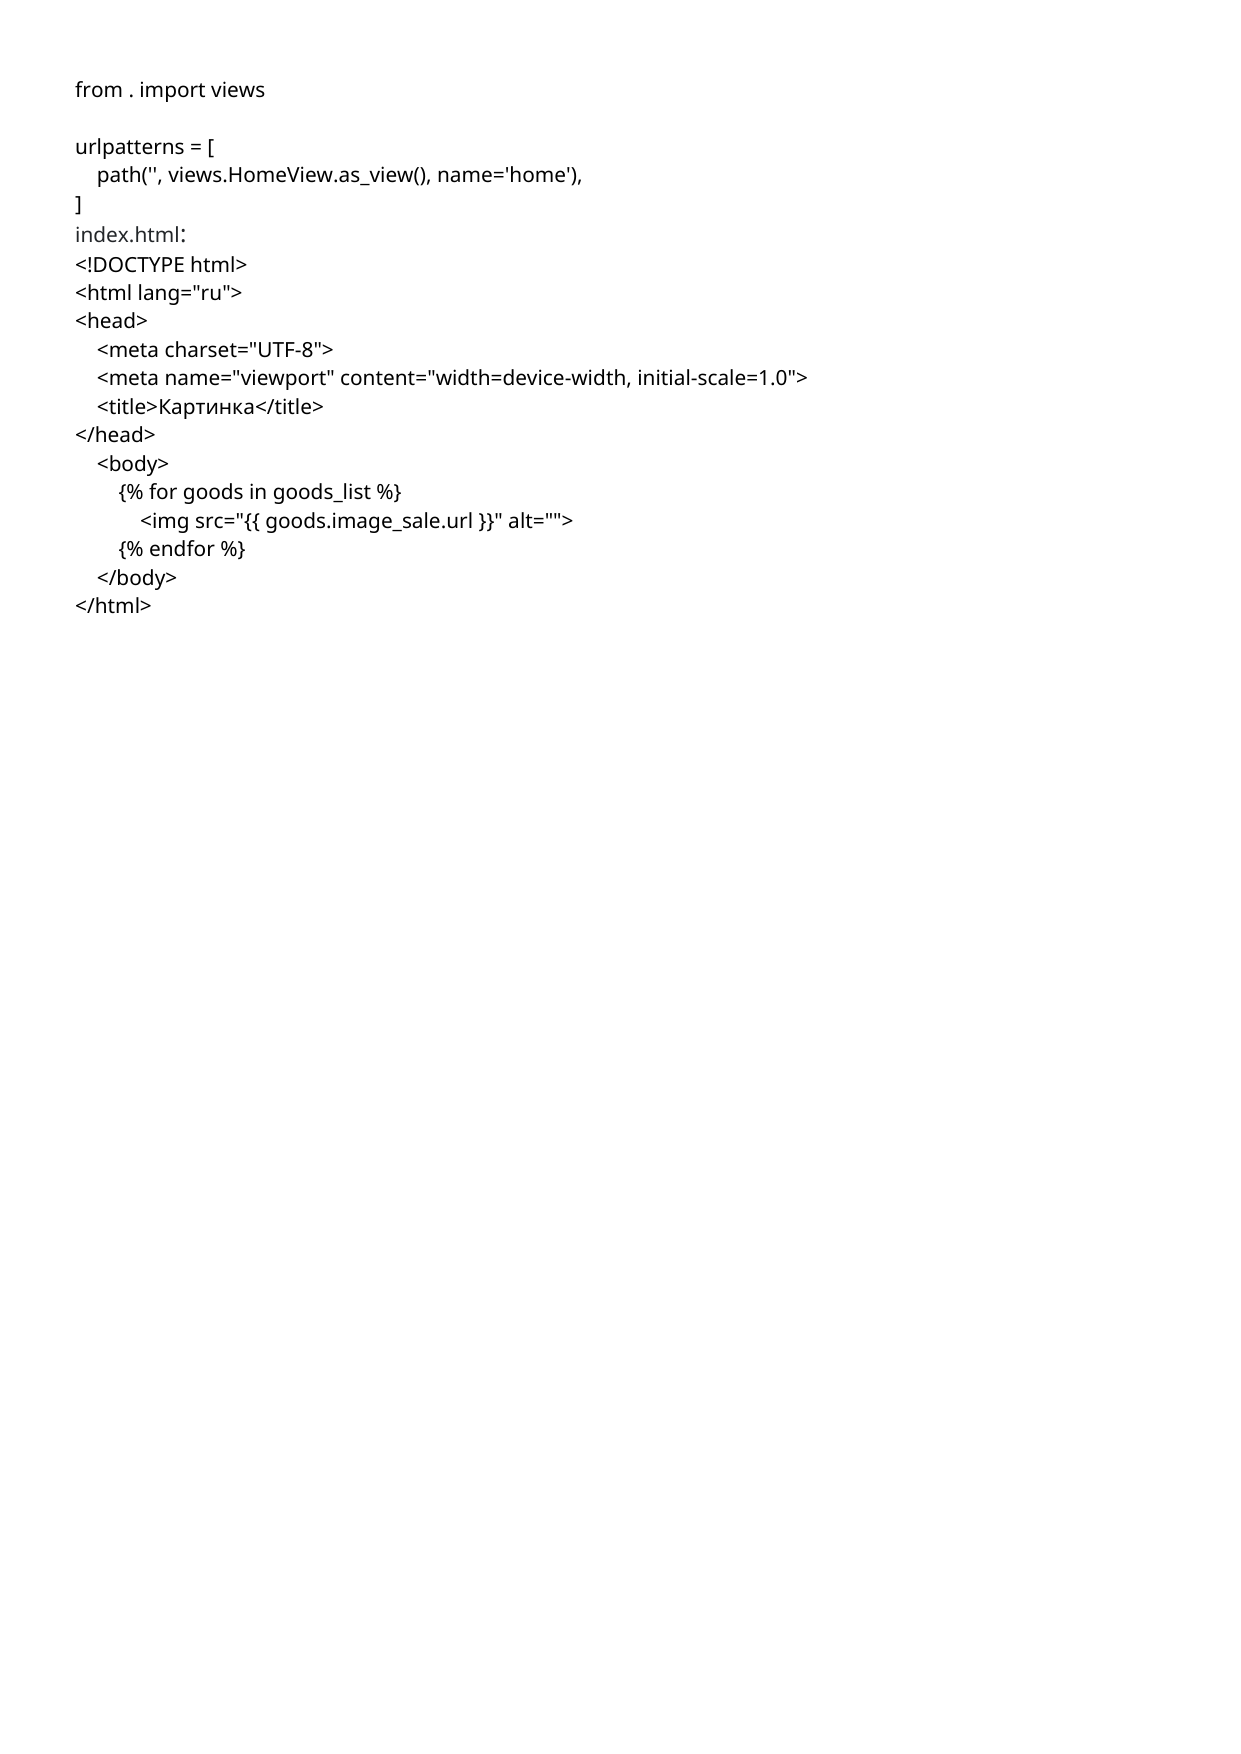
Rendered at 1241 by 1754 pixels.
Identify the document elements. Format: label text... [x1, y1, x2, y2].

text <body> [75, 449, 1165, 477]
text from . import views [75, 75, 1165, 103]
text </body> [75, 563, 1165, 591]
text </head> [75, 420, 1165, 449]
text <!DOCTYPE html> [75, 250, 1165, 278]
text {% for goods in goods_list %} [75, 477, 1165, 506]
text <head> [75, 307, 1165, 335]
text index.html: [75, 217, 1165, 250]
text urlpatterns = [ [75, 132, 1165, 160]
text path('', views.HomeView.as_view(), name='home'), [75, 160, 1165, 189]
text ] [75, 189, 1165, 217]
text </html> [75, 591, 1165, 619]
text <html lang="ru"> [75, 278, 1165, 307]
text <meta charset="UTF-8"> [75, 335, 1165, 363]
text <img src="{{ goods.image_sale.url }}" alt=""> [75, 506, 1165, 534]
text <title>Картинка</title> [75, 392, 1165, 420]
text {% endfor %} [75, 534, 1165, 563]
text <meta name="viewport" content="width=device-width, initial-scale=1.0"> [75, 363, 1165, 392]
